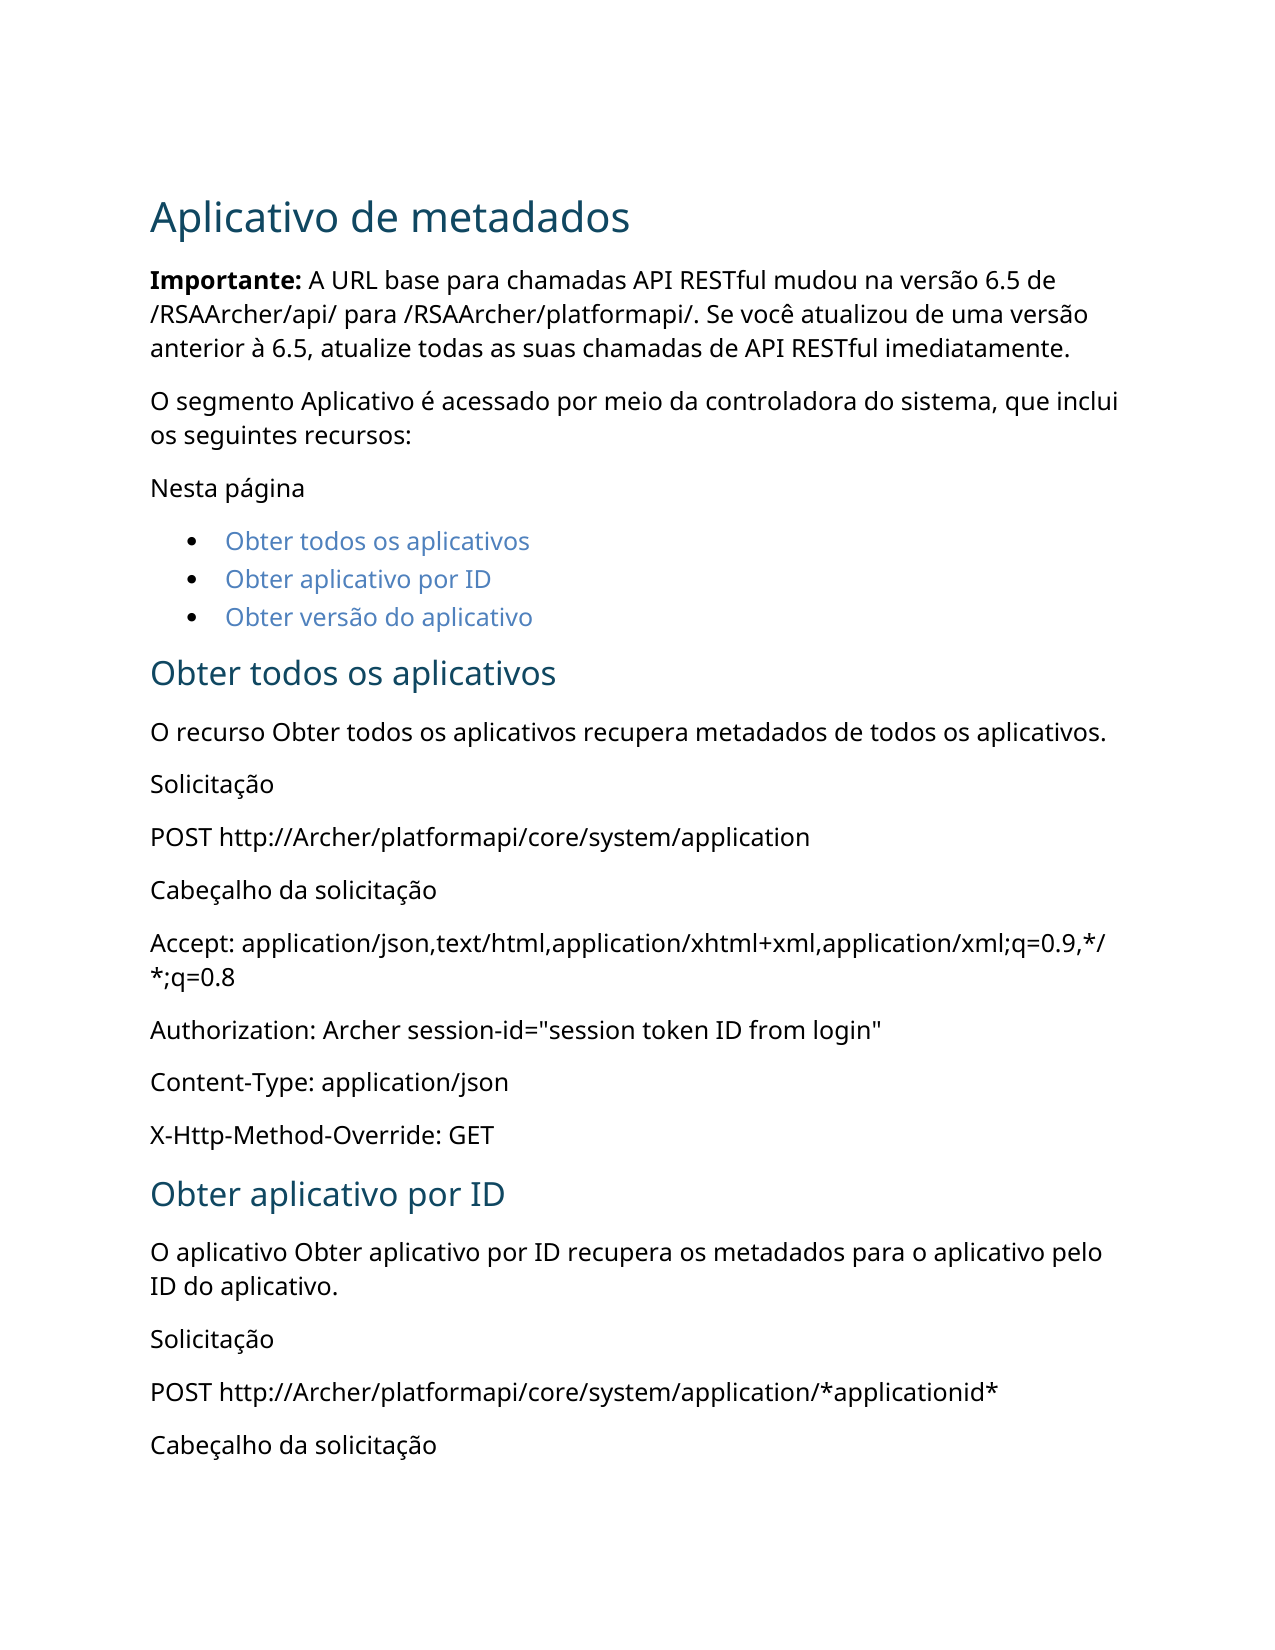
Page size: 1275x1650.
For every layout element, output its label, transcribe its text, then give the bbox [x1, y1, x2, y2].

list Obter todos os aplicativos [187, 524, 1125, 558]
text Content-Type: application/json [150, 1065, 1125, 1099]
text Authorization: Archer session-id="session token ID from login" [150, 1012, 1125, 1046]
subtitle Obter todos os aplicativos [150, 650, 1125, 695]
text X-Http-Method-Override: GET [150, 1118, 1125, 1152]
text Cabeçalho da solicitação [150, 873, 1125, 907]
text Nesta página [150, 471, 1125, 505]
text POST http://Archer/platformapi/core/system/application [150, 820, 1125, 854]
text Solicitação [150, 767, 1125, 801]
list Obter versão do aplicativo [187, 599, 1125, 633]
text Importante: A URL base para chamadas API RESTful mudou na versão 6.5 de /RSAArcher/api/ para /RSAArcher/platformapi/. Se você atualizou de uma versão anterior à 6.5, atualize todas as suas chamadas de API RESTful imediatamente. [150, 263, 1125, 365]
text POST http://Archer/platformapi/core/system/application/*applicationid* [150, 1374, 1125, 1409]
text O segmento Aplicativo é acessado por meio da controladora do sistema, que inclui os seguintes recursos: [150, 384, 1125, 452]
text O recurso Obter todos os aplicativos recupera metadados de todos os aplicativos. [150, 714, 1125, 748]
text Accept: application/json,text/html,application/xhtml+xml,application/xml;q=0.9,*/*;q=0.8 [150, 925, 1125, 993]
subtitle Obter aplicativo por ID [150, 1171, 1125, 1216]
text Solicitação [150, 1322, 1125, 1356]
subtitle Aplicativo de metadados [150, 187, 1125, 244]
list Obter aplicativo por ID [187, 561, 1125, 596]
text O aplicativo Obter aplicativo por ID recupera os metadados para o aplicativo pelo ID do aplicativo. [150, 1235, 1125, 1303]
text Cabeçalho da solicitação [150, 1427, 1125, 1461]
